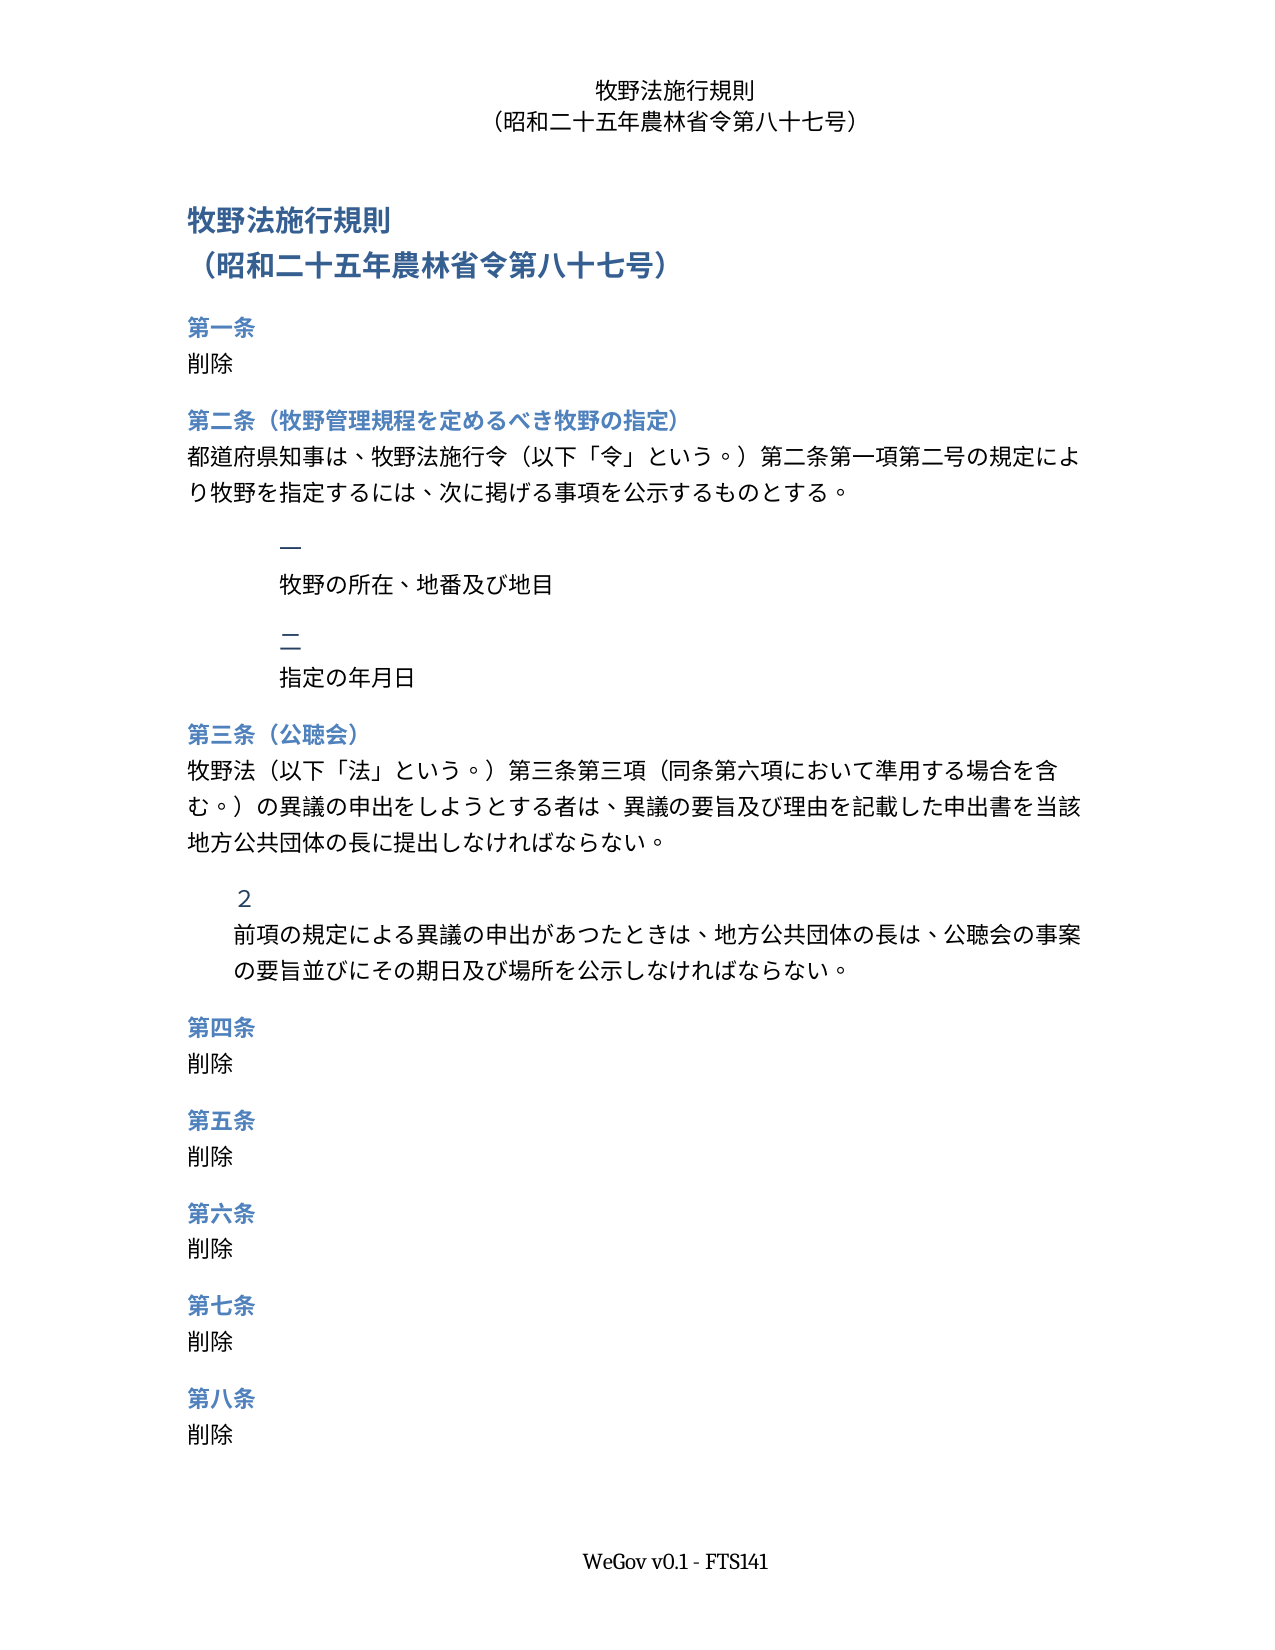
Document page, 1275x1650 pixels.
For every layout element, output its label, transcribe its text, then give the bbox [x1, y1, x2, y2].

text 都道府県知事は、牧野法施行令（以下「令」という。）第二条第一項第二号の規定により牧野を指定するには、次に掲げる事項を公示するものとする。 [187, 441, 1087, 508]
subtitle 第五条 [187, 1105, 1087, 1136]
subtitle 第一条 [187, 312, 1087, 343]
subtitle 第八条 [187, 1383, 1087, 1414]
subtitle 第三条（公聴会） [187, 719, 1087, 750]
subtitle 第七条 [187, 1290, 1087, 1321]
text 削除 [187, 1419, 1087, 1450]
subtitle 第四条 [187, 1012, 1087, 1043]
text 削除 [187, 1233, 1087, 1265]
subtitle 一 [279, 533, 1087, 565]
text 削除 [187, 1326, 1087, 1357]
text 牧野の所在、地番及び地目 [279, 569, 1087, 601]
text 前項の規定による異議の申出があつたときは、地方公共団体の長は、公聴会の事案の要旨並びにその期日及び場所を公示しなければならない。 [233, 919, 1087, 987]
subtitle 二 [279, 626, 1087, 657]
subtitle 牧野法施行規則 （昭和二十五年農林省令第八十七号） [187, 200, 1087, 285]
subtitle 第六条 [187, 1197, 1087, 1229]
text 削除 [187, 1048, 1087, 1079]
text 指定の年月日 [279, 662, 1087, 693]
subtitle ２ [233, 883, 1087, 915]
text 削除 [187, 1141, 1087, 1172]
subtitle 第二条（牧野管理規程を定めるべき牧野の指定） [187, 405, 1087, 436]
text 牧野法（以下「法」という。）第三条第三項（同条第六項において準用する場合を含む。）の異議の申出をしようとする者は、異議の要旨及び理由を記載した申出書を当該地方公共団体の長に提出しなければならない。 [187, 755, 1087, 858]
text 削除 [187, 348, 1087, 379]
